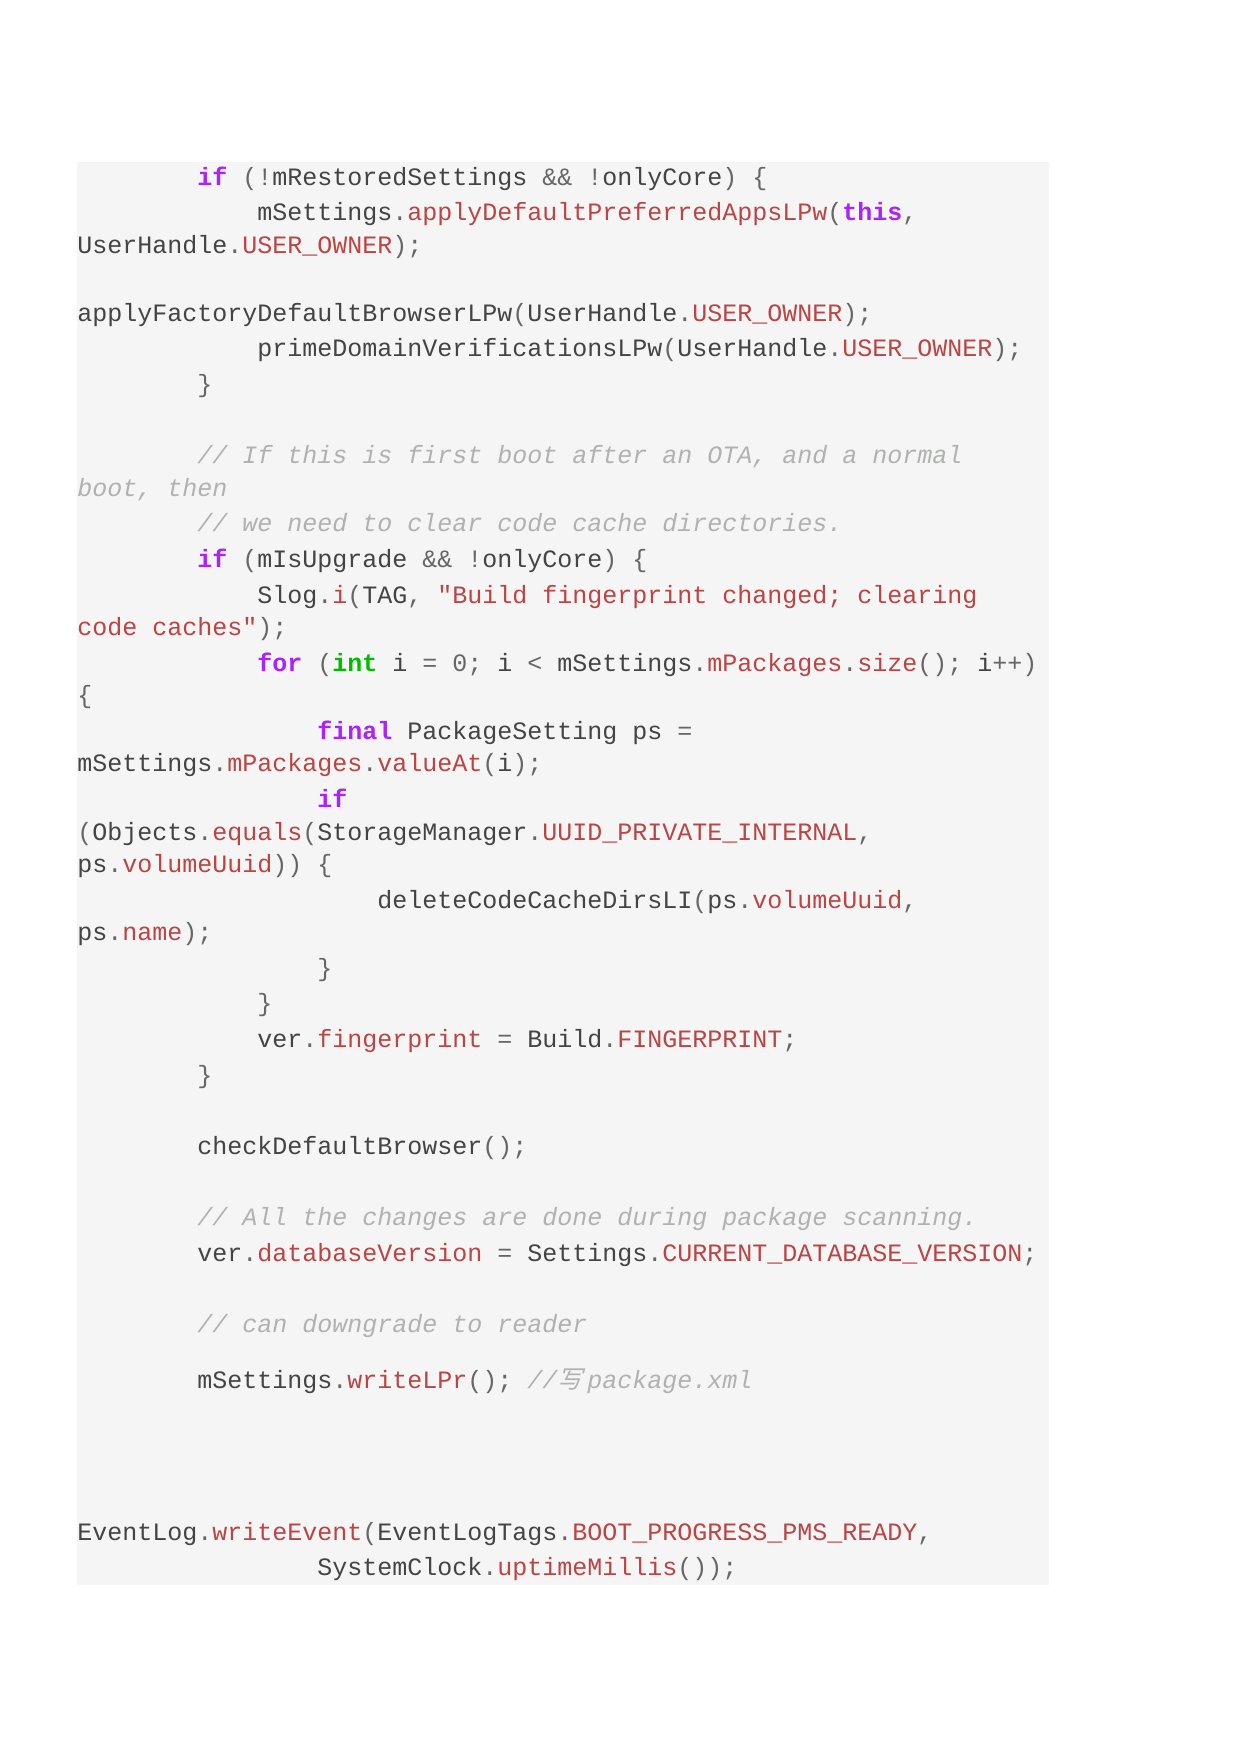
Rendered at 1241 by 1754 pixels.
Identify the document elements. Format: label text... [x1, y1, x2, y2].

text primeDomainVerificationsLPw(UserHandle.USER_OWNER); [77, 334, 1049, 366]
text EventLog.writeEvent(EventLogTags.BOOT_PROGRESS_PMS_READY, [77, 1484, 1049, 1549]
text // we need to clear code cache directories. [77, 509, 1049, 541]
text for (int i = 0; i < mSettings.mPackages.size(); i++) { [77, 648, 1049, 713]
text } [77, 953, 1049, 986]
text } [77, 1060, 1049, 1093]
text checkDefaultBrowser(); [77, 1131, 1049, 1164]
text deleteCodeCacheDirsLI(ps.volumeUuid, ps.name); [77, 885, 1049, 950]
text SystemClock.uptimeMillis()); [77, 1553, 1049, 1585]
text } [77, 369, 1049, 402]
text mSettings.applyDefaultPreferredAppsLPw(this, UserHandle.USER_OWNER); [77, 198, 1049, 263]
text final PackageSetting ps = mSettings.mPackages.valueAt(i); [77, 716, 1049, 781]
text ver.fingerprint = Build.FINGERPRINT; [77, 1024, 1049, 1057]
text // If this is first boot after an OTA, and a normal boot, then [77, 441, 1049, 506]
text } [77, 989, 1049, 1021]
text ver.databaseVersion = Settings.CURRENT_DATABASE_VERSION; [77, 1238, 1049, 1271]
text if (!mRestoredSettings && !onlyCore) { [77, 162, 1049, 194]
text if (mIsUpgrade && !onlyCore) { [77, 544, 1049, 577]
text applyFactoryDefaultBrowserLPw(UserHandle.USER_OWNER); [77, 266, 1049, 331]
text mSettings.writeLPr(); //写package.xml [77, 1345, 1049, 1410]
text if (Objects.equals(StorageManager.UUID_PRIVATE_INTERNAL, ps.volumeUuid)) { [77, 784, 1049, 882]
text Slog.i(TAG, "Build fingerprint changed; clearing code caches"); [77, 580, 1049, 645]
text // can downgrade to reader [77, 1309, 1049, 1342]
text // All the changes are done during package scanning. [77, 1203, 1049, 1235]
